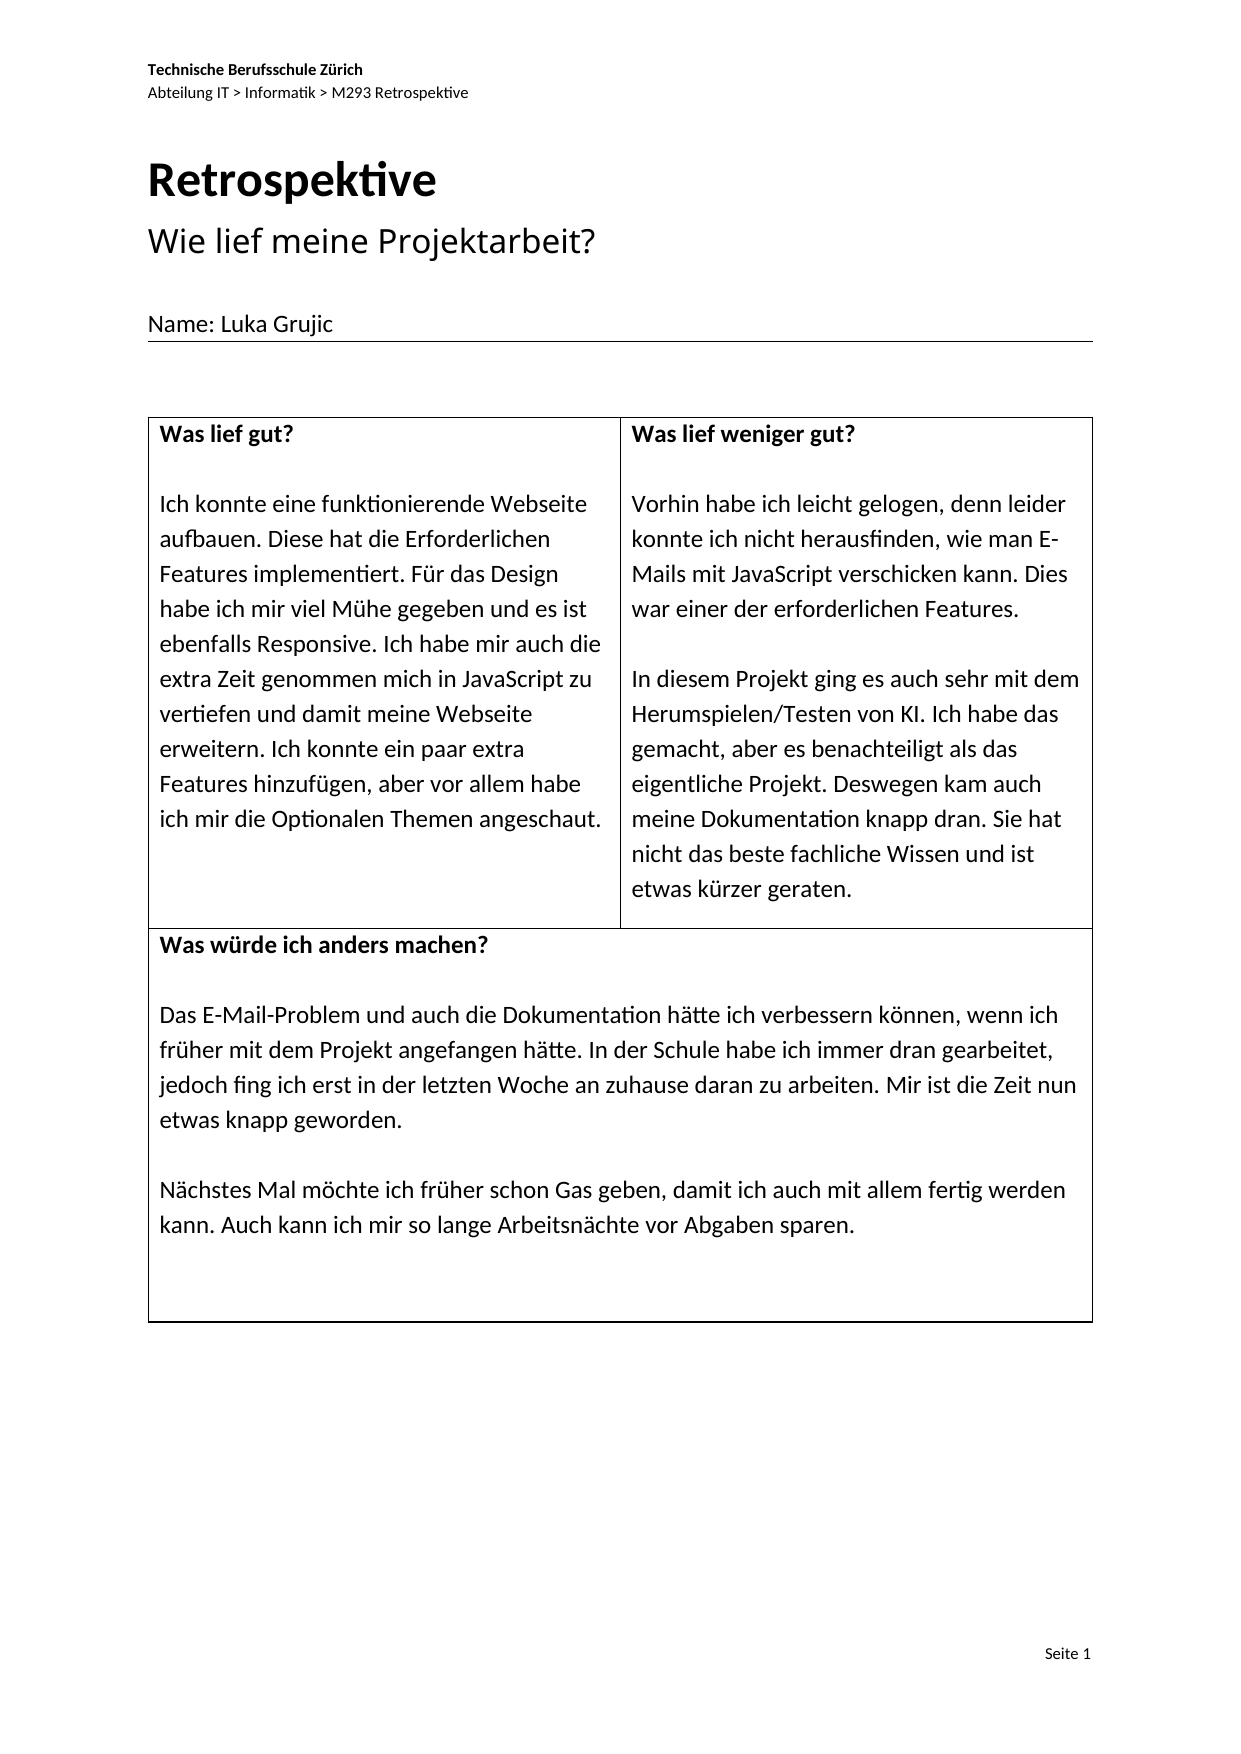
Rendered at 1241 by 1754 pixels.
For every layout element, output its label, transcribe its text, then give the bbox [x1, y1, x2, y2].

text Name: Luka Grujic [148, 308, 1093, 341]
table_cell Was würde ich anders machen? Das E-Mail-Problem und auch die Dokumentation hätte ich verbessern können, wenn ich früher mit dem Projekt angefangen hätte. In der Schule habe ich immer dran gearbeitet, jedoch fing ich erst in der letzten Woche an zuhause daran zu arbeiten. Mir ist die Zeit nun etwas knapp geworden. Nächstes Mal möchte ich früher schon Gas geben, damit ich auch mit allem fertig werden kann. Auch kann ich mir so lange Arbeitsnächte vor Abgaben sparen. [149, 929, 1092, 1321]
table_header Was lief gut? Ich konnte eine funktionierende Webseite aufbauen. Diese hat die Erforderlichen Features implementiert. Für das Design habe ich mir viel Mühe gegeben und es ist ebenfalls Responsive. Ich habe mir auch die extra Zeit genommen mich in JavaScript zu vertiefen und damit meine Webseite erweitern. Ich konnte ein paar extra Features hinzufügen, aber vor allem habe ich mir die Optionalen Themen angeschaut. [149, 418, 620, 928]
subtitle Wie lief meine Projektarbeit? [148, 218, 1093, 263]
title Retrospektive [148, 148, 1093, 209]
table_header Was lief weniger gut? Vorhin habe ich leicht gelogen, denn leider konnte ich nicht herausfinden, wie man E-Mails mit JavaScript verschicken kann. Dies war einer der erforderlichen Features. In diesem Projekt ging es auch sehr mit dem Herumspielen/Testen von KI. Ich habe das gemacht, aber es benachteiligt als das eigentliche Projekt. Deswegen kam auch meine Dokumentation knapp dran. Sie hat nicht das beste fachliche Wissen und ist etwas kürzer geraten. [621, 418, 1092, 928]
